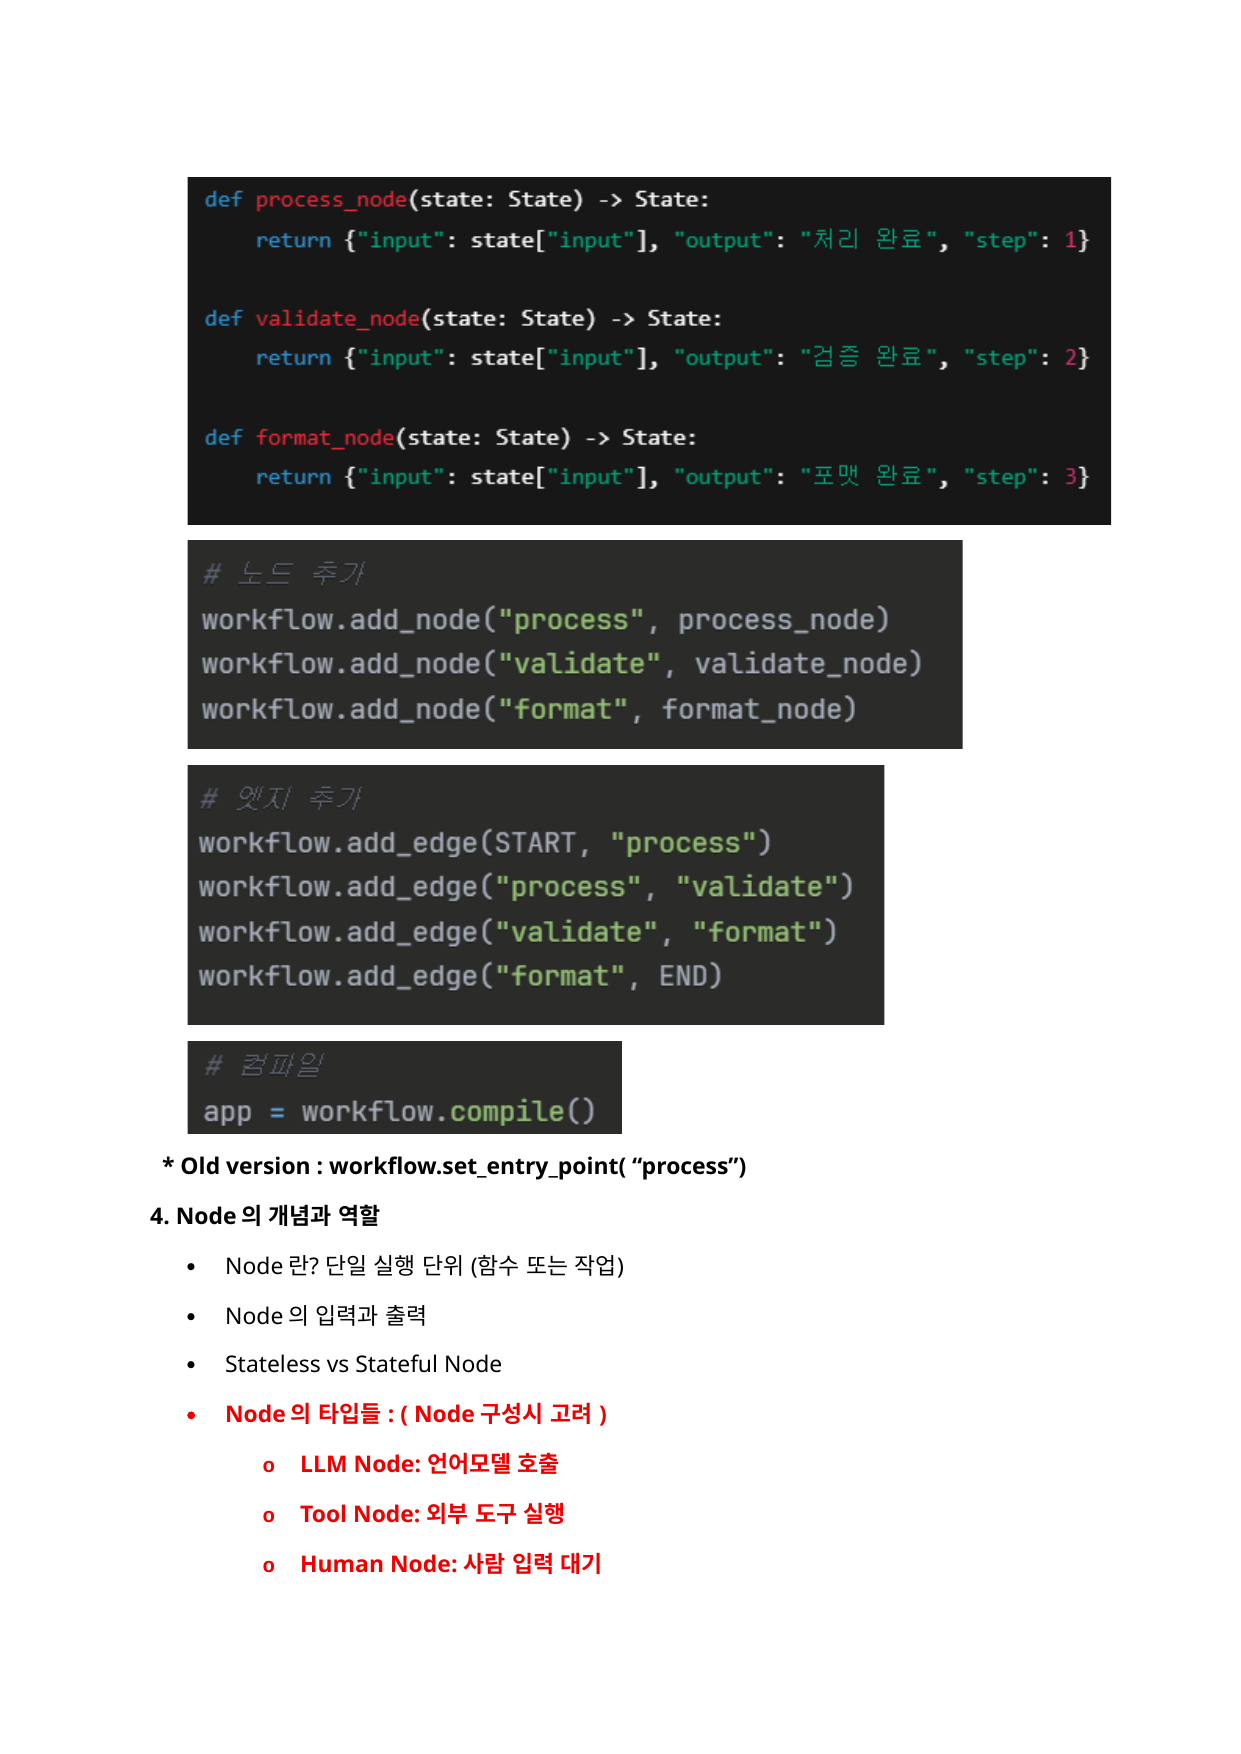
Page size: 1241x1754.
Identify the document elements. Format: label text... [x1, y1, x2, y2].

list Human Node: 사람 입력 대기 [262, 1546, 1090, 1579]
list LLM Node: 언어모델 호출 [262, 1446, 1090, 1479]
list Tool Node: 외부 도구 실행 [262, 1496, 1090, 1529]
list Node의 입력과 출력 [187, 1298, 1090, 1332]
list Stateless vs Stateful Node [187, 1348, 1090, 1379]
text * Old version : workflow.set_entry_point( “process”) [150, 1150, 1090, 1182]
picture [187, 540, 963, 749]
text 4. Node의 개념과 역할 [150, 1198, 1090, 1232]
list Node의 타입들 : ( Node 구성시 고려 ) [187, 1396, 1090, 1429]
picture [187, 1041, 622, 1134]
picture [187, 765, 885, 1025]
picture [187, 177, 1112, 525]
list Node란? 단일 실행 단위 (함수 또는 작업) [187, 1248, 1090, 1282]
